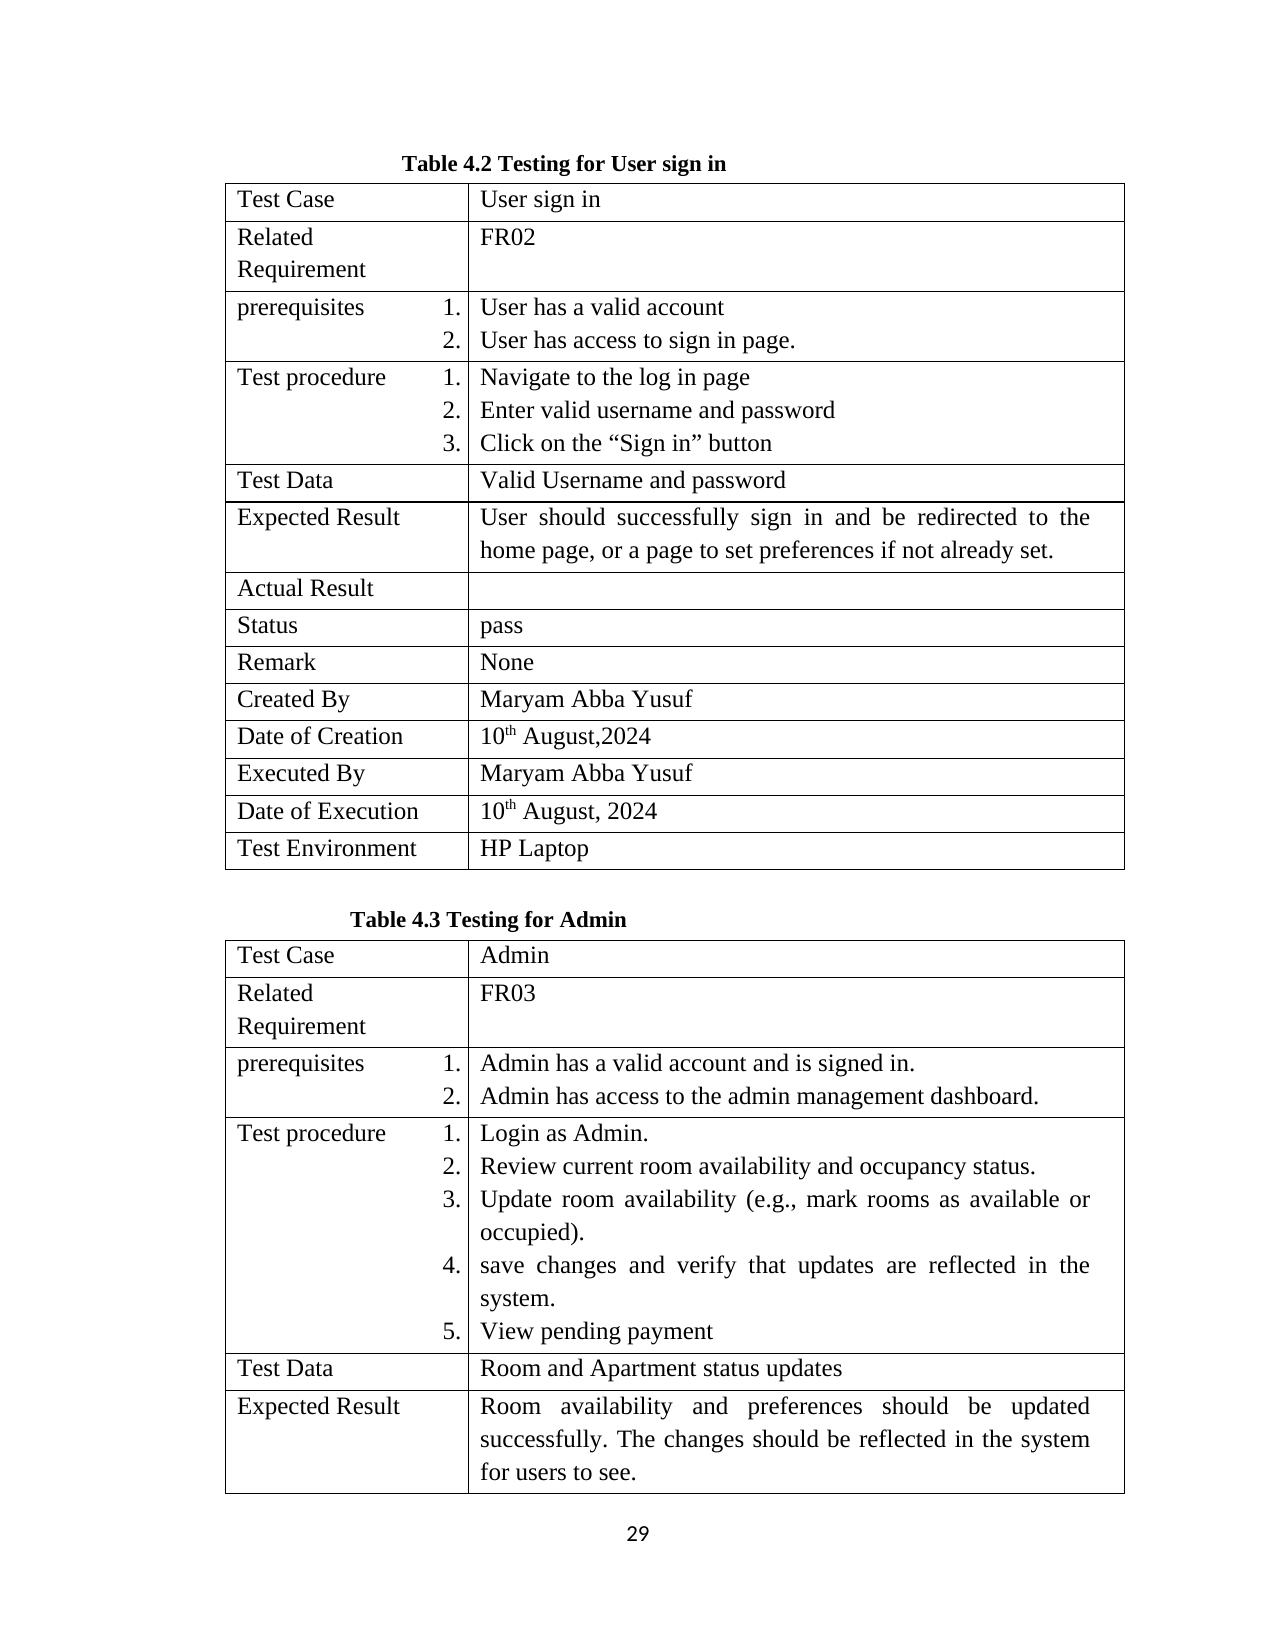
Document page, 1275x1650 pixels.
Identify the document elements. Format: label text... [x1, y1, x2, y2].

table_cell Login as Admin. Review current room availability and occupancy status. Update room availability (e.g., mark rooms as available or occupied). save changes and verify that updates are reflected in the system. View pending payment [469, 1118, 1124, 1352]
table_cell Related Requirement [226, 978, 468, 1047]
table_header Test Case [226, 184, 468, 221]
table_cell 10th August,2024 [469, 721, 1124, 757]
table_cell Actual Result [226, 573, 468, 609]
table_cell None [469, 647, 1124, 683]
table_cell pass [469, 610, 1124, 646]
table_cell Valid Username and password [469, 465, 1124, 501]
table_cell Date of Execution [226, 796, 468, 832]
table_header User sign in [469, 184, 1124, 221]
table_cell Test Environment [226, 833, 468, 869]
table_cell User has a valid account User has access to sign in page. [469, 292, 1124, 361]
text Table 4.3 Testing for Admin [150, 906, 1102, 933]
table_cell [469, 573, 1124, 609]
table_cell Test Data [226, 1354, 468, 1390]
table_cell FR02 [469, 222, 1124, 291]
table_cell Test Data [226, 465, 468, 501]
table_cell FR03 [469, 978, 1124, 1047]
table_cell Maryam Abba Yusuf [469, 684, 1124, 720]
table_cell Remark [226, 647, 468, 683]
table_cell Status [226, 610, 468, 646]
text Table 4.2 Testing for User sign in [150, 150, 1102, 176]
table_cell Test procedure [226, 362, 468, 464]
table_cell prerequisites [226, 292, 468, 361]
table_cell Navigate to the log in page Enter valid username and password Click on the “Sign in” button [469, 362, 1124, 464]
table_cell Test procedure [226, 1118, 468, 1352]
table_cell Executed By [226, 759, 468, 795]
table_cell 10th August, 2024 [469, 796, 1124, 832]
table_cell Room availability and preferences should be updated successfully. The changes should be reflected in the system for users to see. [469, 1391, 1124, 1493]
table_cell Created By [226, 684, 468, 720]
table_header Admin [469, 941, 1124, 977]
table_cell HP Laptop [469, 833, 1124, 869]
table_cell Expected Result [226, 1391, 468, 1493]
table_cell Admin has a valid account and is signed in. Admin has access to the admin management dashboard. [469, 1048, 1124, 1117]
table_cell Date of Creation [226, 721, 468, 757]
table_cell Related Requirement [226, 222, 468, 291]
table_cell User should successfully sign in and be redirected to the home page, or a page to set preferences if not already set. [469, 503, 1124, 572]
table_cell Expected Result [226, 503, 468, 572]
table_cell Room and Apartment status updates [469, 1354, 1124, 1390]
table_header Test Case [226, 941, 468, 977]
table_cell Maryam Abba Yusuf [469, 759, 1124, 795]
table_cell prerequisites [226, 1048, 468, 1117]
